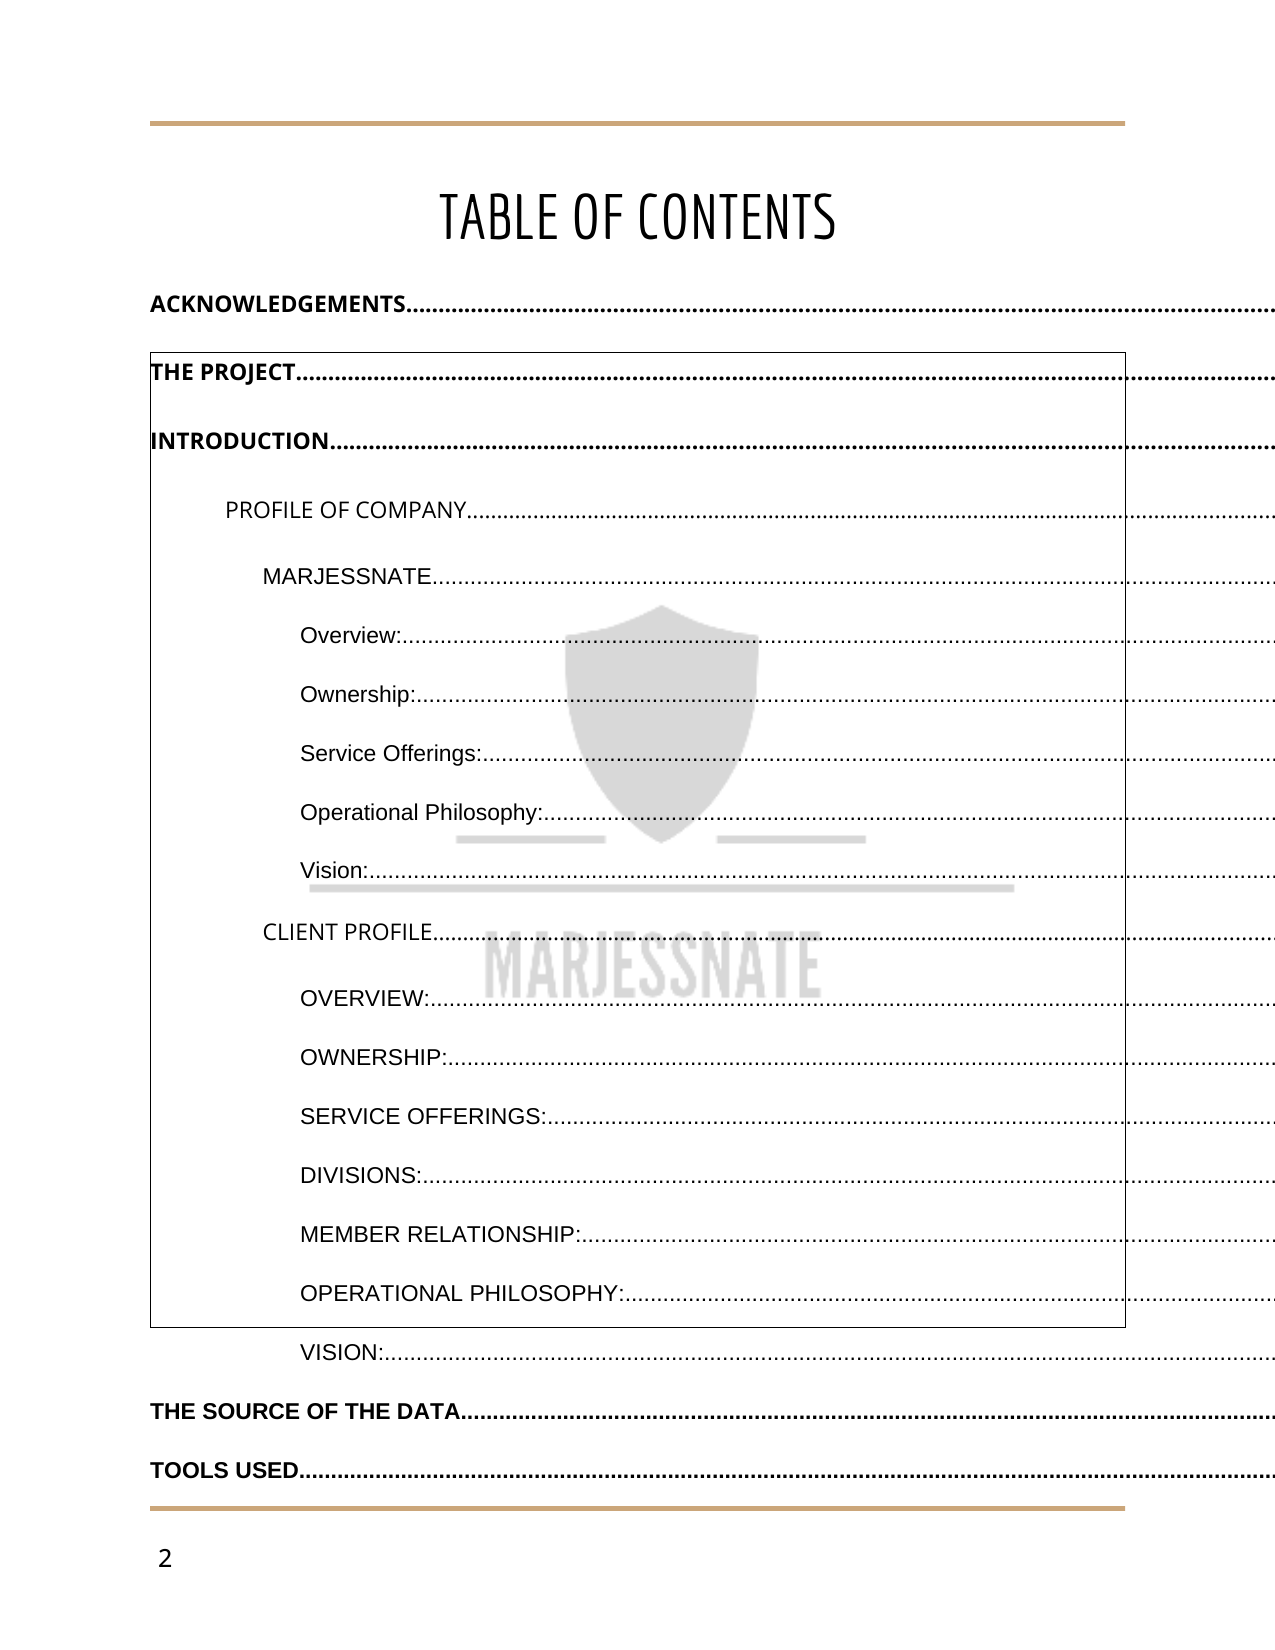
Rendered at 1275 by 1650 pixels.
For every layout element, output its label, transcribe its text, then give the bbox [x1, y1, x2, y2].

picture [150, 1506, 1125, 1511]
title TABLE OF CONTENTS [150, 180, 1125, 252]
picture [150, 121, 1125, 126]
